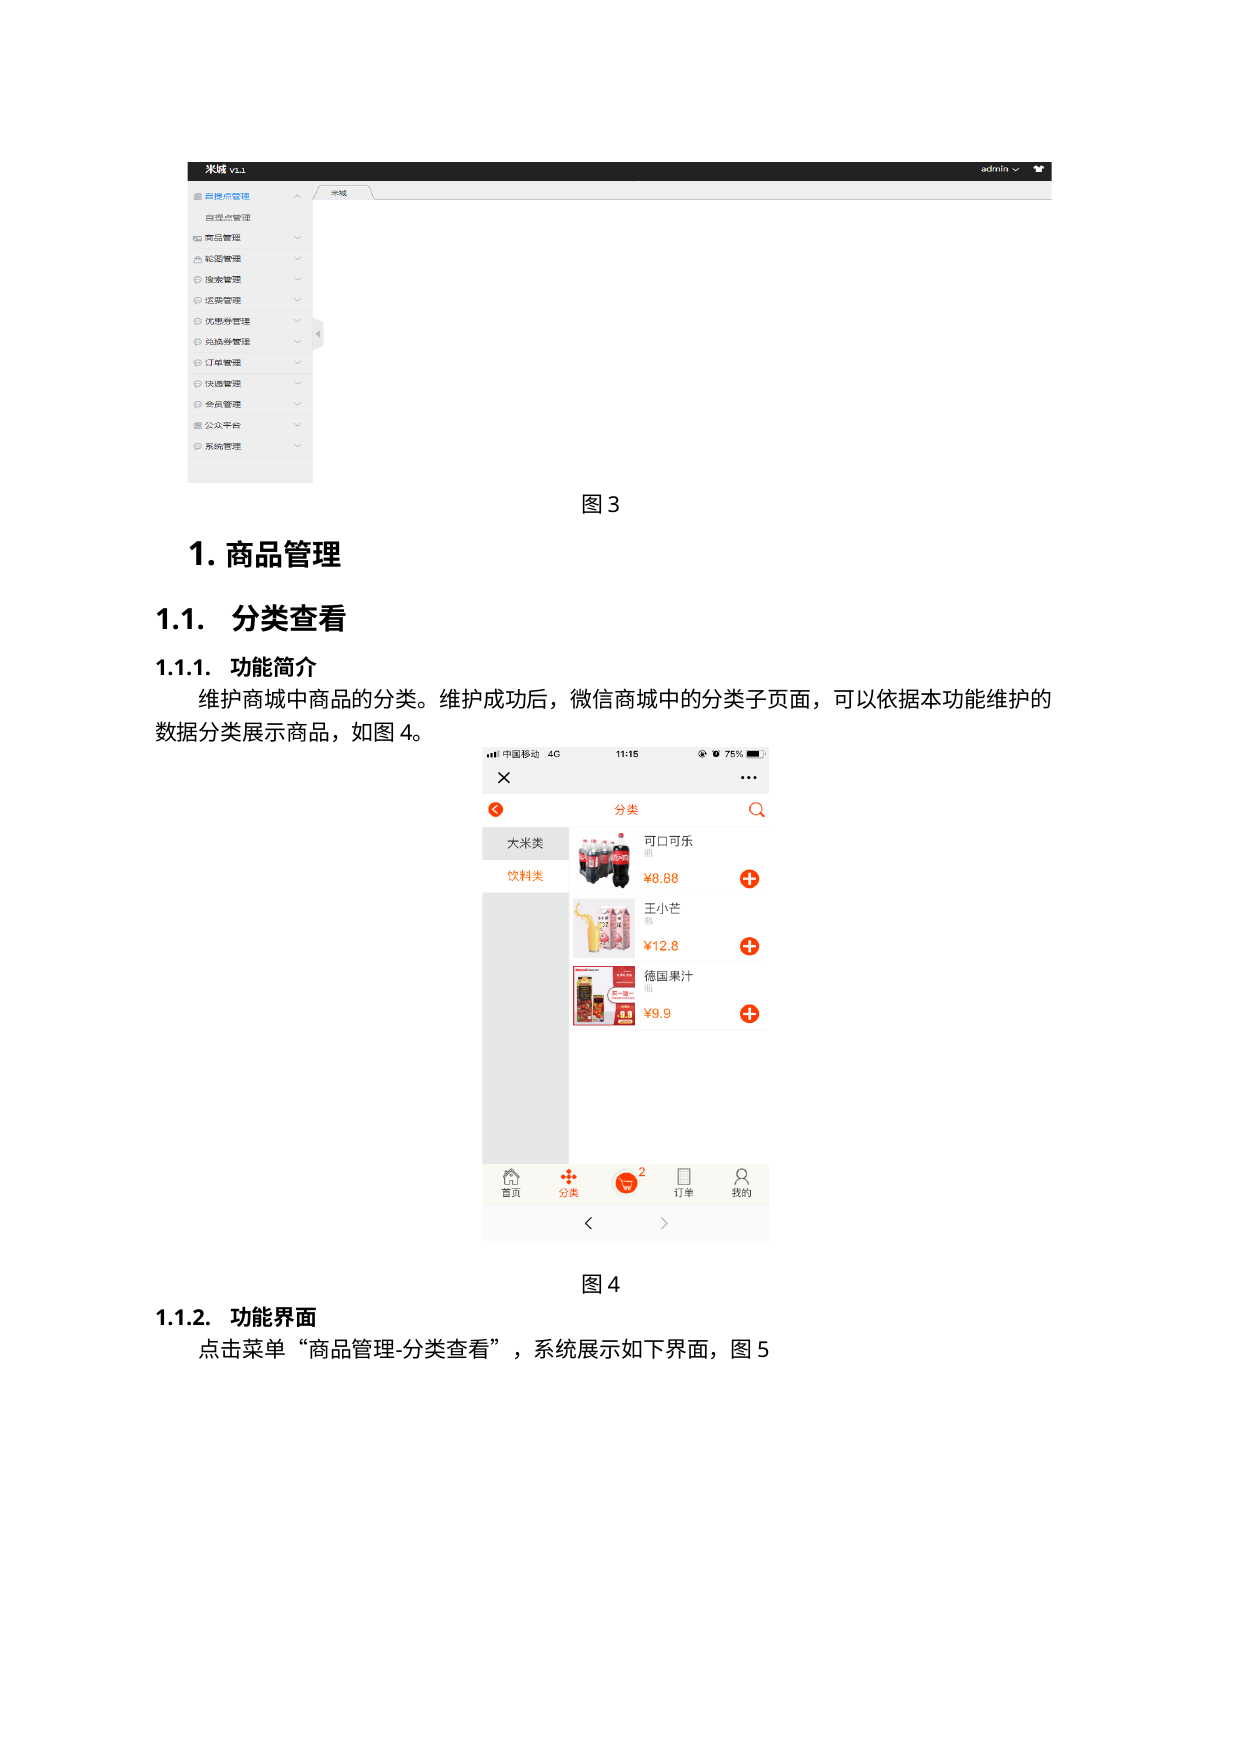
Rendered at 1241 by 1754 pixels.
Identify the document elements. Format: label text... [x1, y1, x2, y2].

list 商品管理 [187, 519, 1053, 584]
picture [482, 747, 769, 1241]
list 功能界面 [155, 1299, 1053, 1332]
text 维护商城中商品的分类。维护成功后，微信商城中的分类子页面，可以依据本功能维护的数据分类展示商品，如图4。 [155, 682, 1053, 747]
text 点击菜单“商品管理-分类查看”，系统展示如下界面，图5 [155, 1332, 1053, 1364]
list 分类查看 [155, 584, 1053, 649]
list 功能简介 [155, 649, 1053, 682]
text 图3 [516, 487, 1053, 519]
picture [187, 162, 1052, 483]
text 图4 [155, 1267, 1053, 1299]
